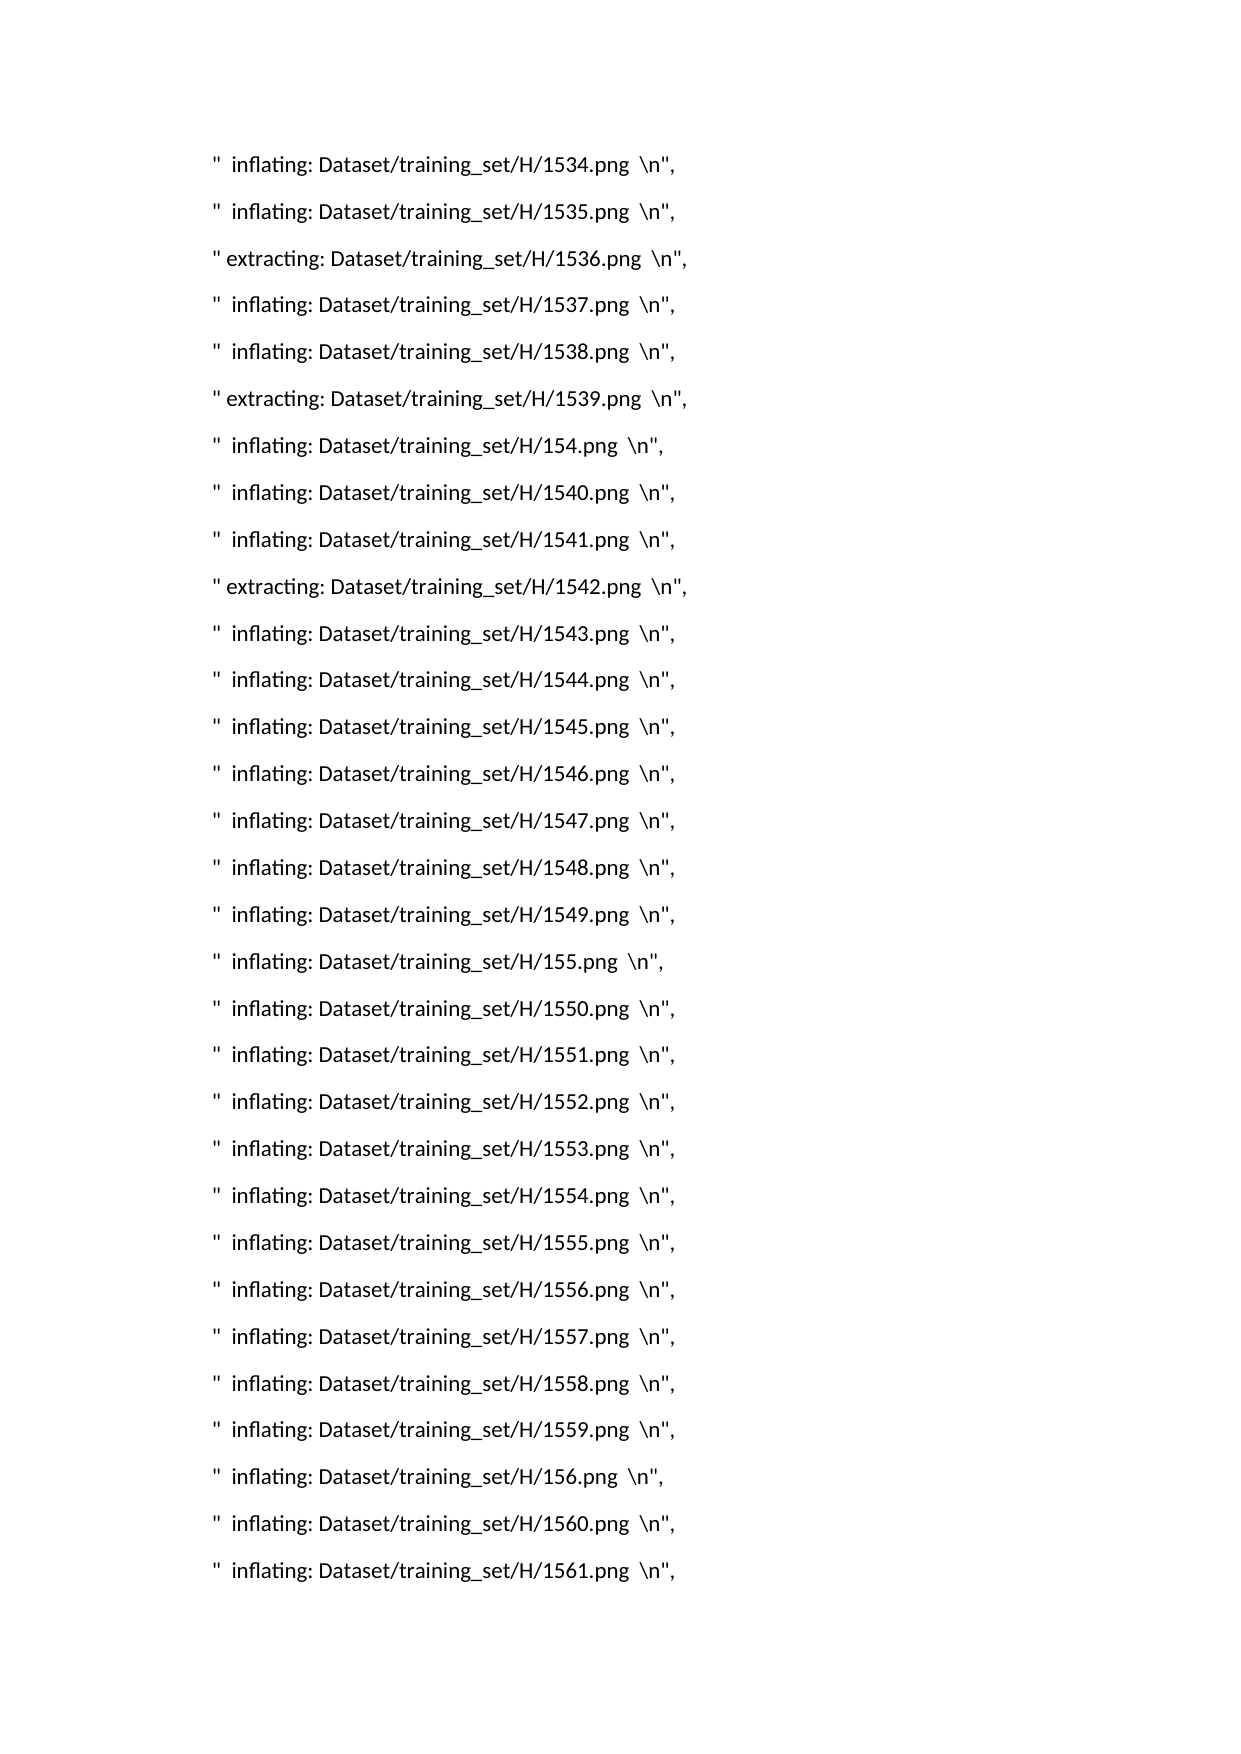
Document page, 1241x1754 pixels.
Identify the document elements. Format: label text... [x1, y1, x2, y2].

text " inflating: Dataset/training_set/H/1537.png \n", [150, 291, 1090, 319]
text " inflating: Dataset/training_set/H/155.png \n", [150, 947, 1090, 975]
text " inflating: Dataset/training_set/H/1538.png \n", [150, 337, 1090, 366]
text " extracting: Dataset/training_set/H/1542.png \n", [150, 572, 1090, 600]
text " inflating: Dataset/training_set/H/1556.png \n", [150, 1275, 1090, 1303]
text " inflating: Dataset/training_set/H/1540.png \n", [150, 478, 1090, 506]
text " inflating: Dataset/training_set/H/1549.png \n", [150, 900, 1090, 928]
text " inflating: Dataset/training_set/H/1555.png \n", [150, 1228, 1090, 1256]
text " inflating: Dataset/training_set/H/1560.png \n", [150, 1509, 1090, 1537]
text " inflating: Dataset/training_set/H/1550.png \n", [150, 994, 1090, 1022]
text " inflating: Dataset/training_set/H/1551.png \n", [150, 1041, 1090, 1069]
text " inflating: Dataset/training_set/H/154.png \n", [150, 431, 1090, 459]
text " inflating: Dataset/training_set/H/1554.png \n", [150, 1181, 1090, 1209]
text " inflating: Dataset/training_set/H/1561.png \n", [150, 1556, 1090, 1584]
text " extracting: Dataset/training_set/H/1536.png \n", [150, 244, 1090, 272]
text " inflating: Dataset/training_set/H/1553.png \n", [150, 1134, 1090, 1162]
text " inflating: Dataset/training_set/H/1535.png \n", [150, 197, 1090, 225]
text " inflating: Dataset/training_set/H/1558.png \n", [150, 1369, 1090, 1397]
text " inflating: Dataset/training_set/H/1543.png \n", [150, 619, 1090, 647]
text " inflating: Dataset/training_set/H/1546.png \n", [150, 759, 1090, 787]
text " inflating: Dataset/training_set/H/1534.png \n", [150, 150, 1090, 178]
text " inflating: Dataset/training_set/H/1545.png \n", [150, 712, 1090, 741]
text " inflating: Dataset/training_set/H/1548.png \n", [150, 853, 1090, 881]
text " inflating: Dataset/training_set/H/1557.png \n", [150, 1322, 1090, 1350]
text " extracting: Dataset/training_set/H/1539.png \n", [150, 384, 1090, 412]
text " inflating: Dataset/training_set/H/1559.png \n", [150, 1416, 1090, 1444]
text " inflating: Dataset/training_set/H/1541.png \n", [150, 525, 1090, 553]
text " inflating: Dataset/training_set/H/1544.png \n", [150, 666, 1090, 694]
text " inflating: Dataset/training_set/H/156.png \n", [150, 1462, 1090, 1491]
text " inflating: Dataset/training_set/H/1547.png \n", [150, 806, 1090, 834]
text " inflating: Dataset/training_set/H/1552.png \n", [150, 1087, 1090, 1116]
